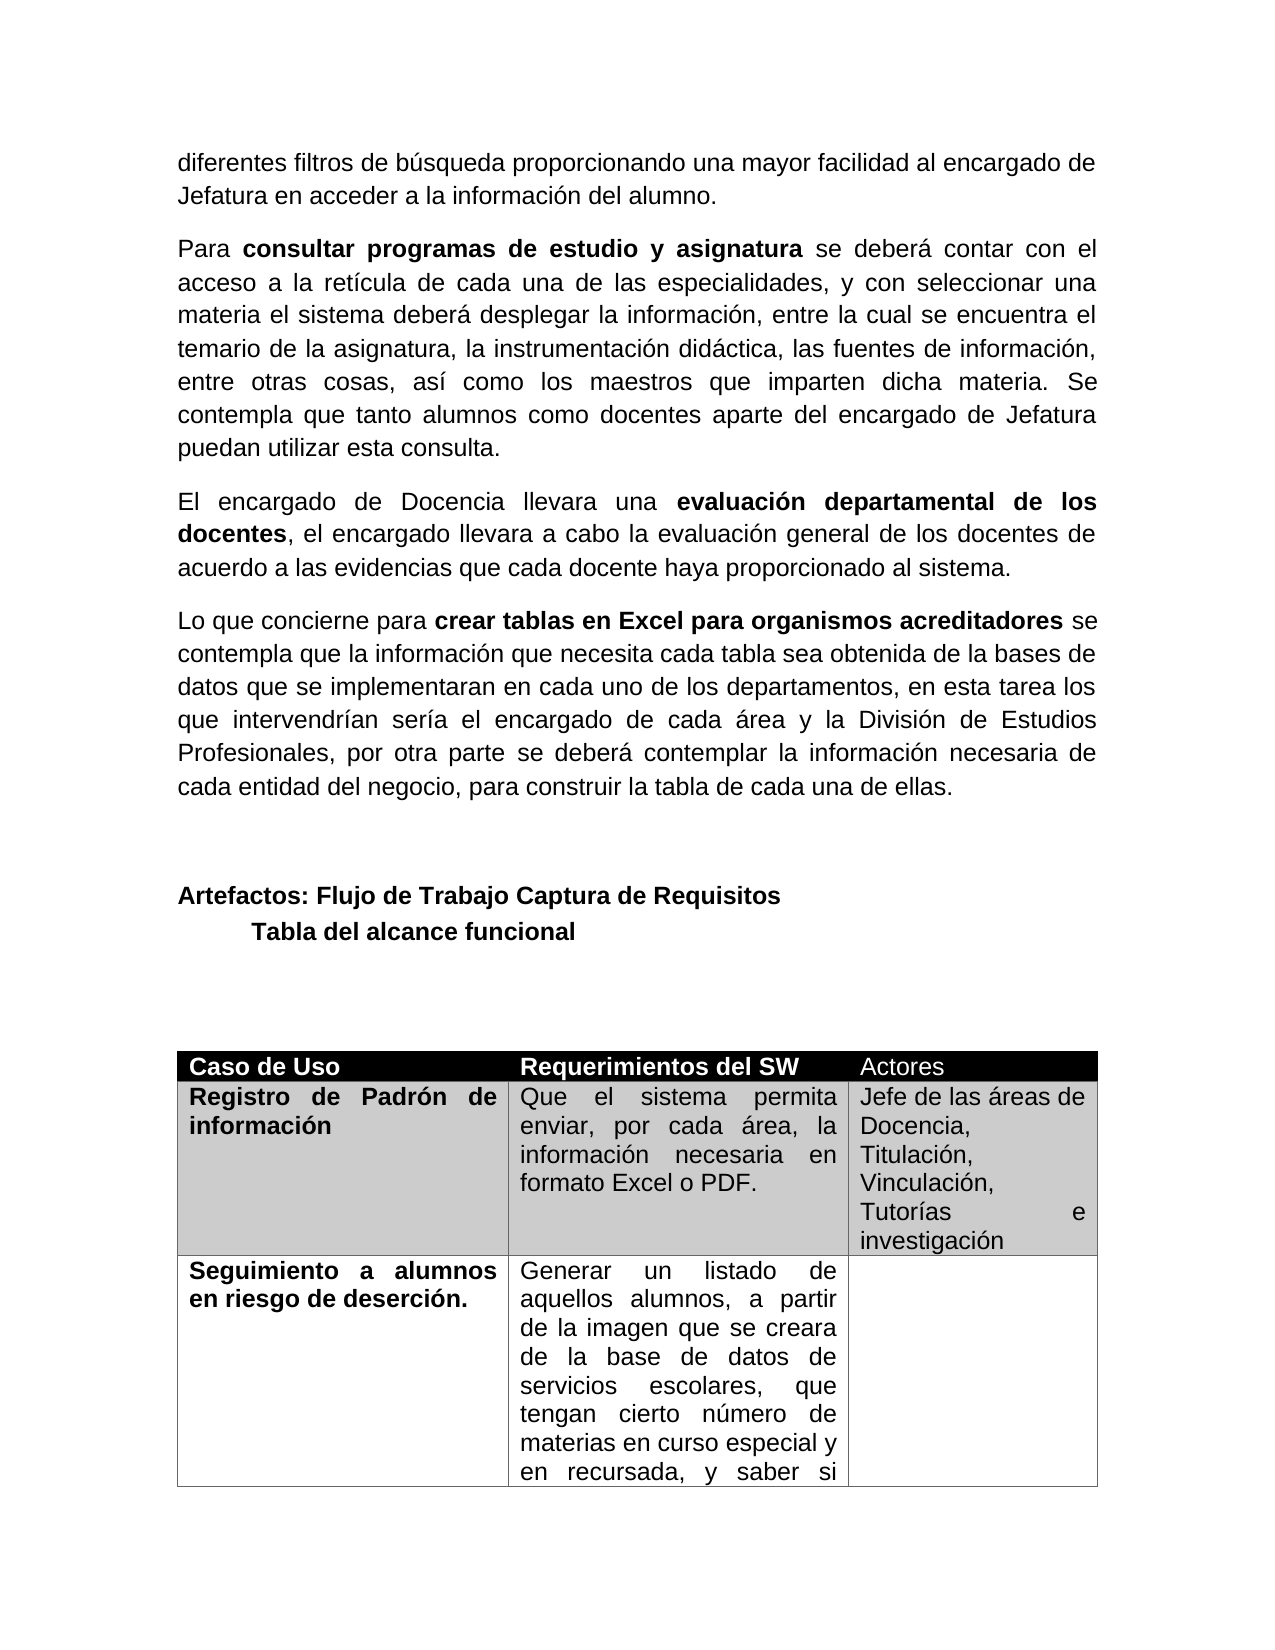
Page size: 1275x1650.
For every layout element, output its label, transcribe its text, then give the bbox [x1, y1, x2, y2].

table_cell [509, 1256, 848, 1486]
table_cell Registro de Padrón de información [178, 1082, 508, 1255]
subtitle Artefactos: Flujo de Trabajo Captura de Requisitos [177, 881, 1098, 910]
table_header Requerimientos del SW [509, 1053, 848, 1081]
text El encargado de Docencia llevara una evaluación departamental de los docentes, el encargado llevara a cabo la evaluación general de los docentes de acuerdo a las evidencias que cada docente haya proporcionado al sistema. [177, 486, 1098, 581]
table_cell Jefe de las áreas de Docencia, Titulación, Vinculación, Tutorías e investigación [849, 1082, 1097, 1255]
table_cell [849, 1256, 1097, 1486]
table_header Caso de Uso [178, 1053, 508, 1081]
text Para consultar programas de estudio y asignatura se deberá contar con el acceso a la retícula de cada una de las especialidades, y con seleccionar una materia el sistema deberá desplegar la información, entre la cual se encuentra el temario de la asignatura, la instrumentación didáctica, las fuentes de información, entre otras cosas, así como los maestros que imparten dicha materia. Se contempla que tanto alumnos como docentes aparte del encargado de Jefatura puedan utilizar esta consulta. [177, 234, 1098, 461]
subtitle Tabla del alcance funcional [177, 917, 1098, 945]
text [177, 148, 1098, 209]
table_cell Que el sistema permita enviar, por cada área, la información necesaria en formato Excel o PDF. [509, 1082, 848, 1255]
table_header Actores [849, 1053, 1097, 1081]
text Lo que concierne para crear tablas en Excel para organismos acreditadores se contempla que la información que necesita cada tabla sea obtenida de la bases de datos que se implementaran en cada uno de los departamentos, en esta tarea los que intervendrían sería el encargado de cada área y la División de Estudios Profesionales, por otra parte se deberá contemplar la información necesaria de cada entidad del negocio, para construir la tabla de cada una de ellas. [177, 606, 1098, 800]
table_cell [178, 1256, 508, 1486]
